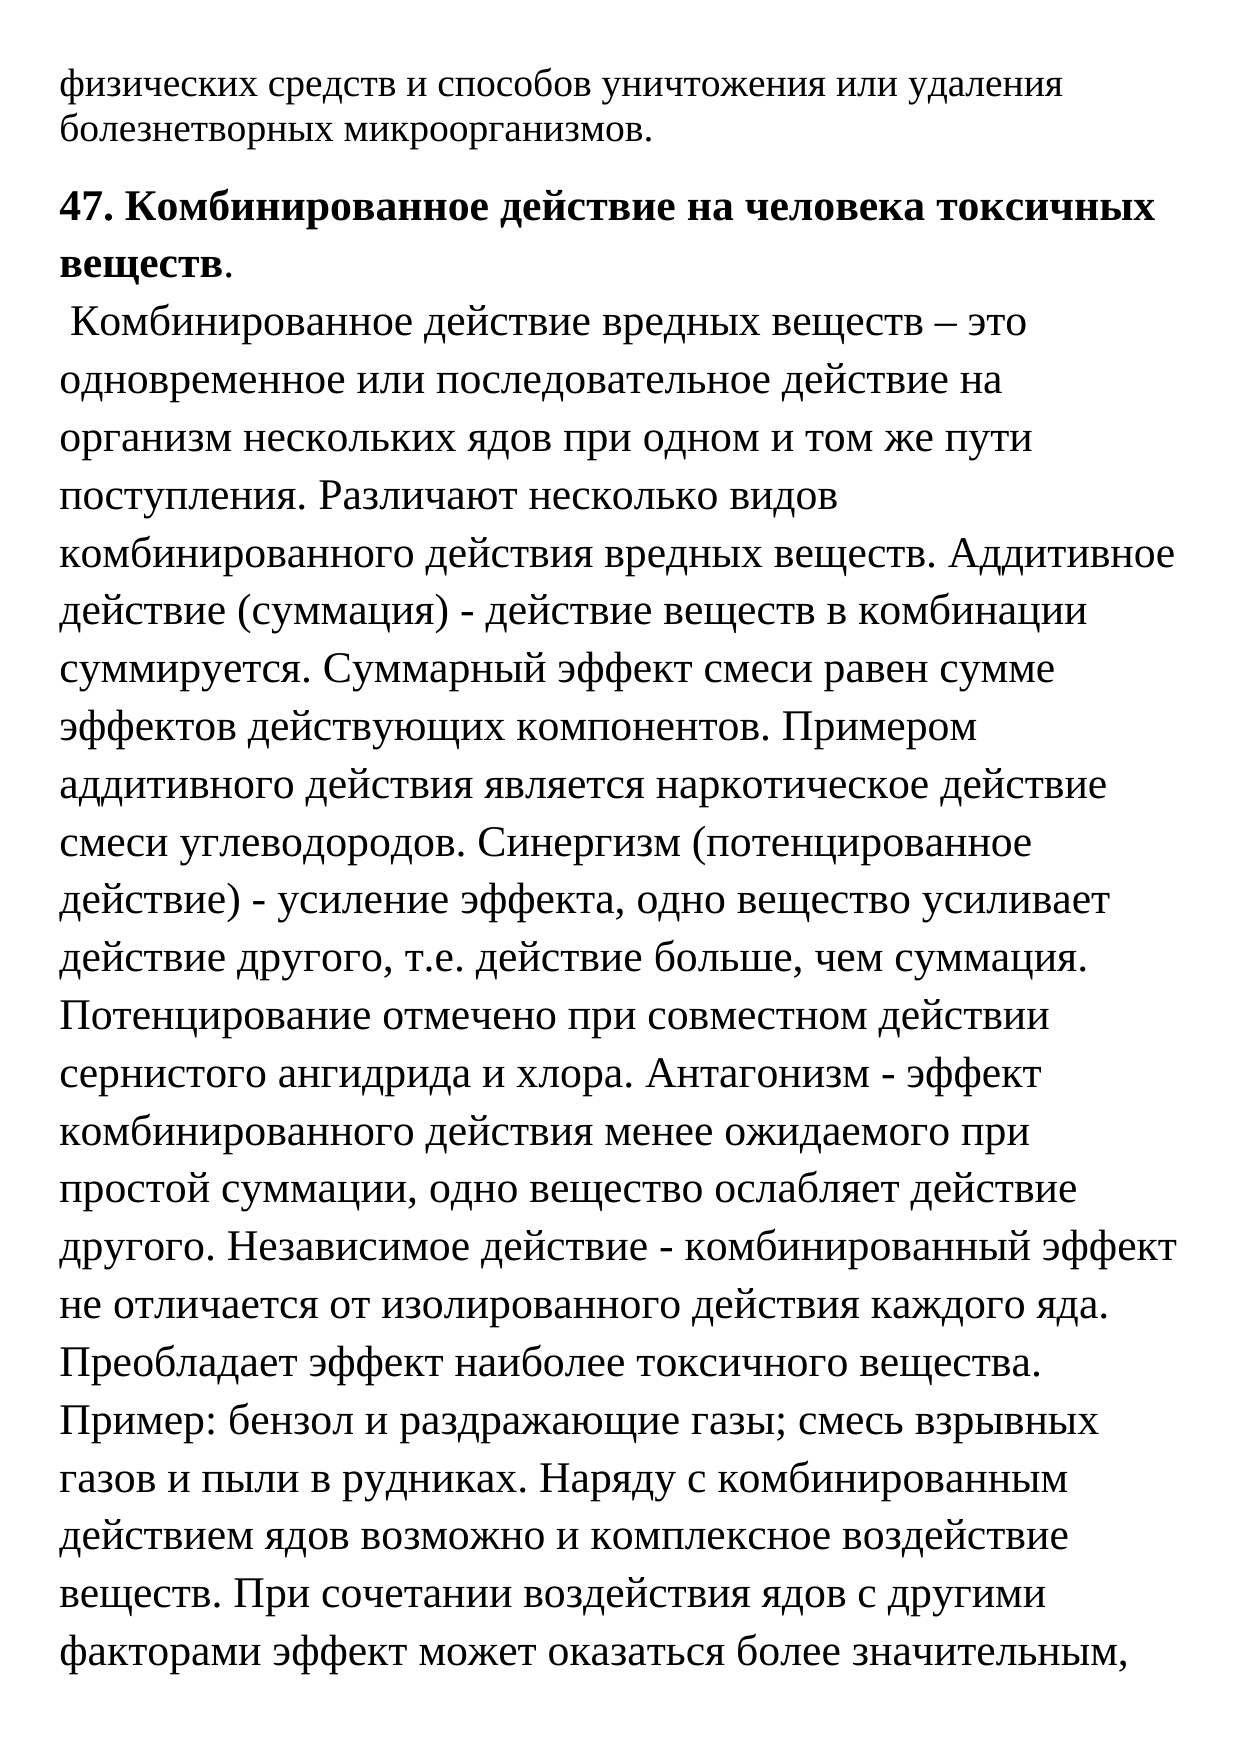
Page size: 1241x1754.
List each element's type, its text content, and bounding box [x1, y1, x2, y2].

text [59, 295, 1181, 1675]
text 47. Комбинированное действие на человека токсичных веществ. [59, 179, 1181, 287]
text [59, 59, 1181, 150]
